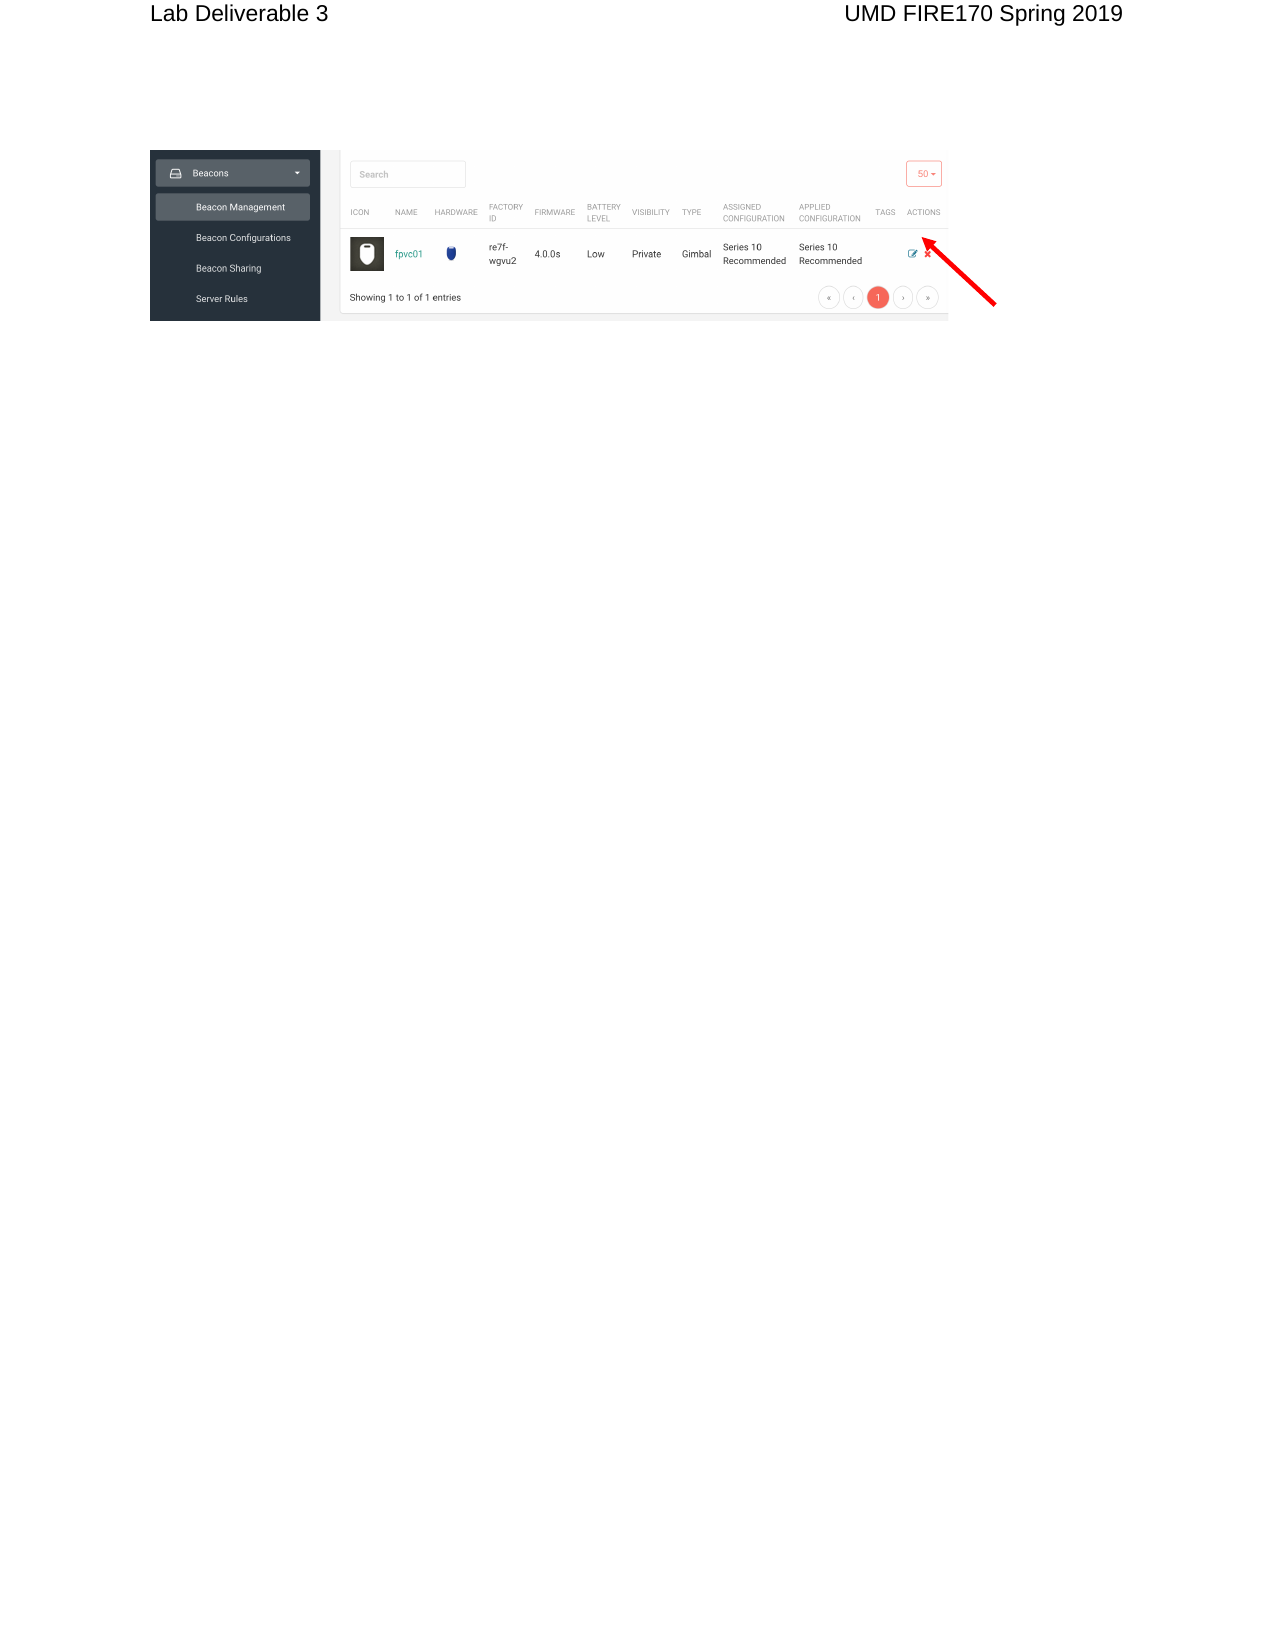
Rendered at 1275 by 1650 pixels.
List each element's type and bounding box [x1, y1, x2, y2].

picture [150, 150, 949, 321]
